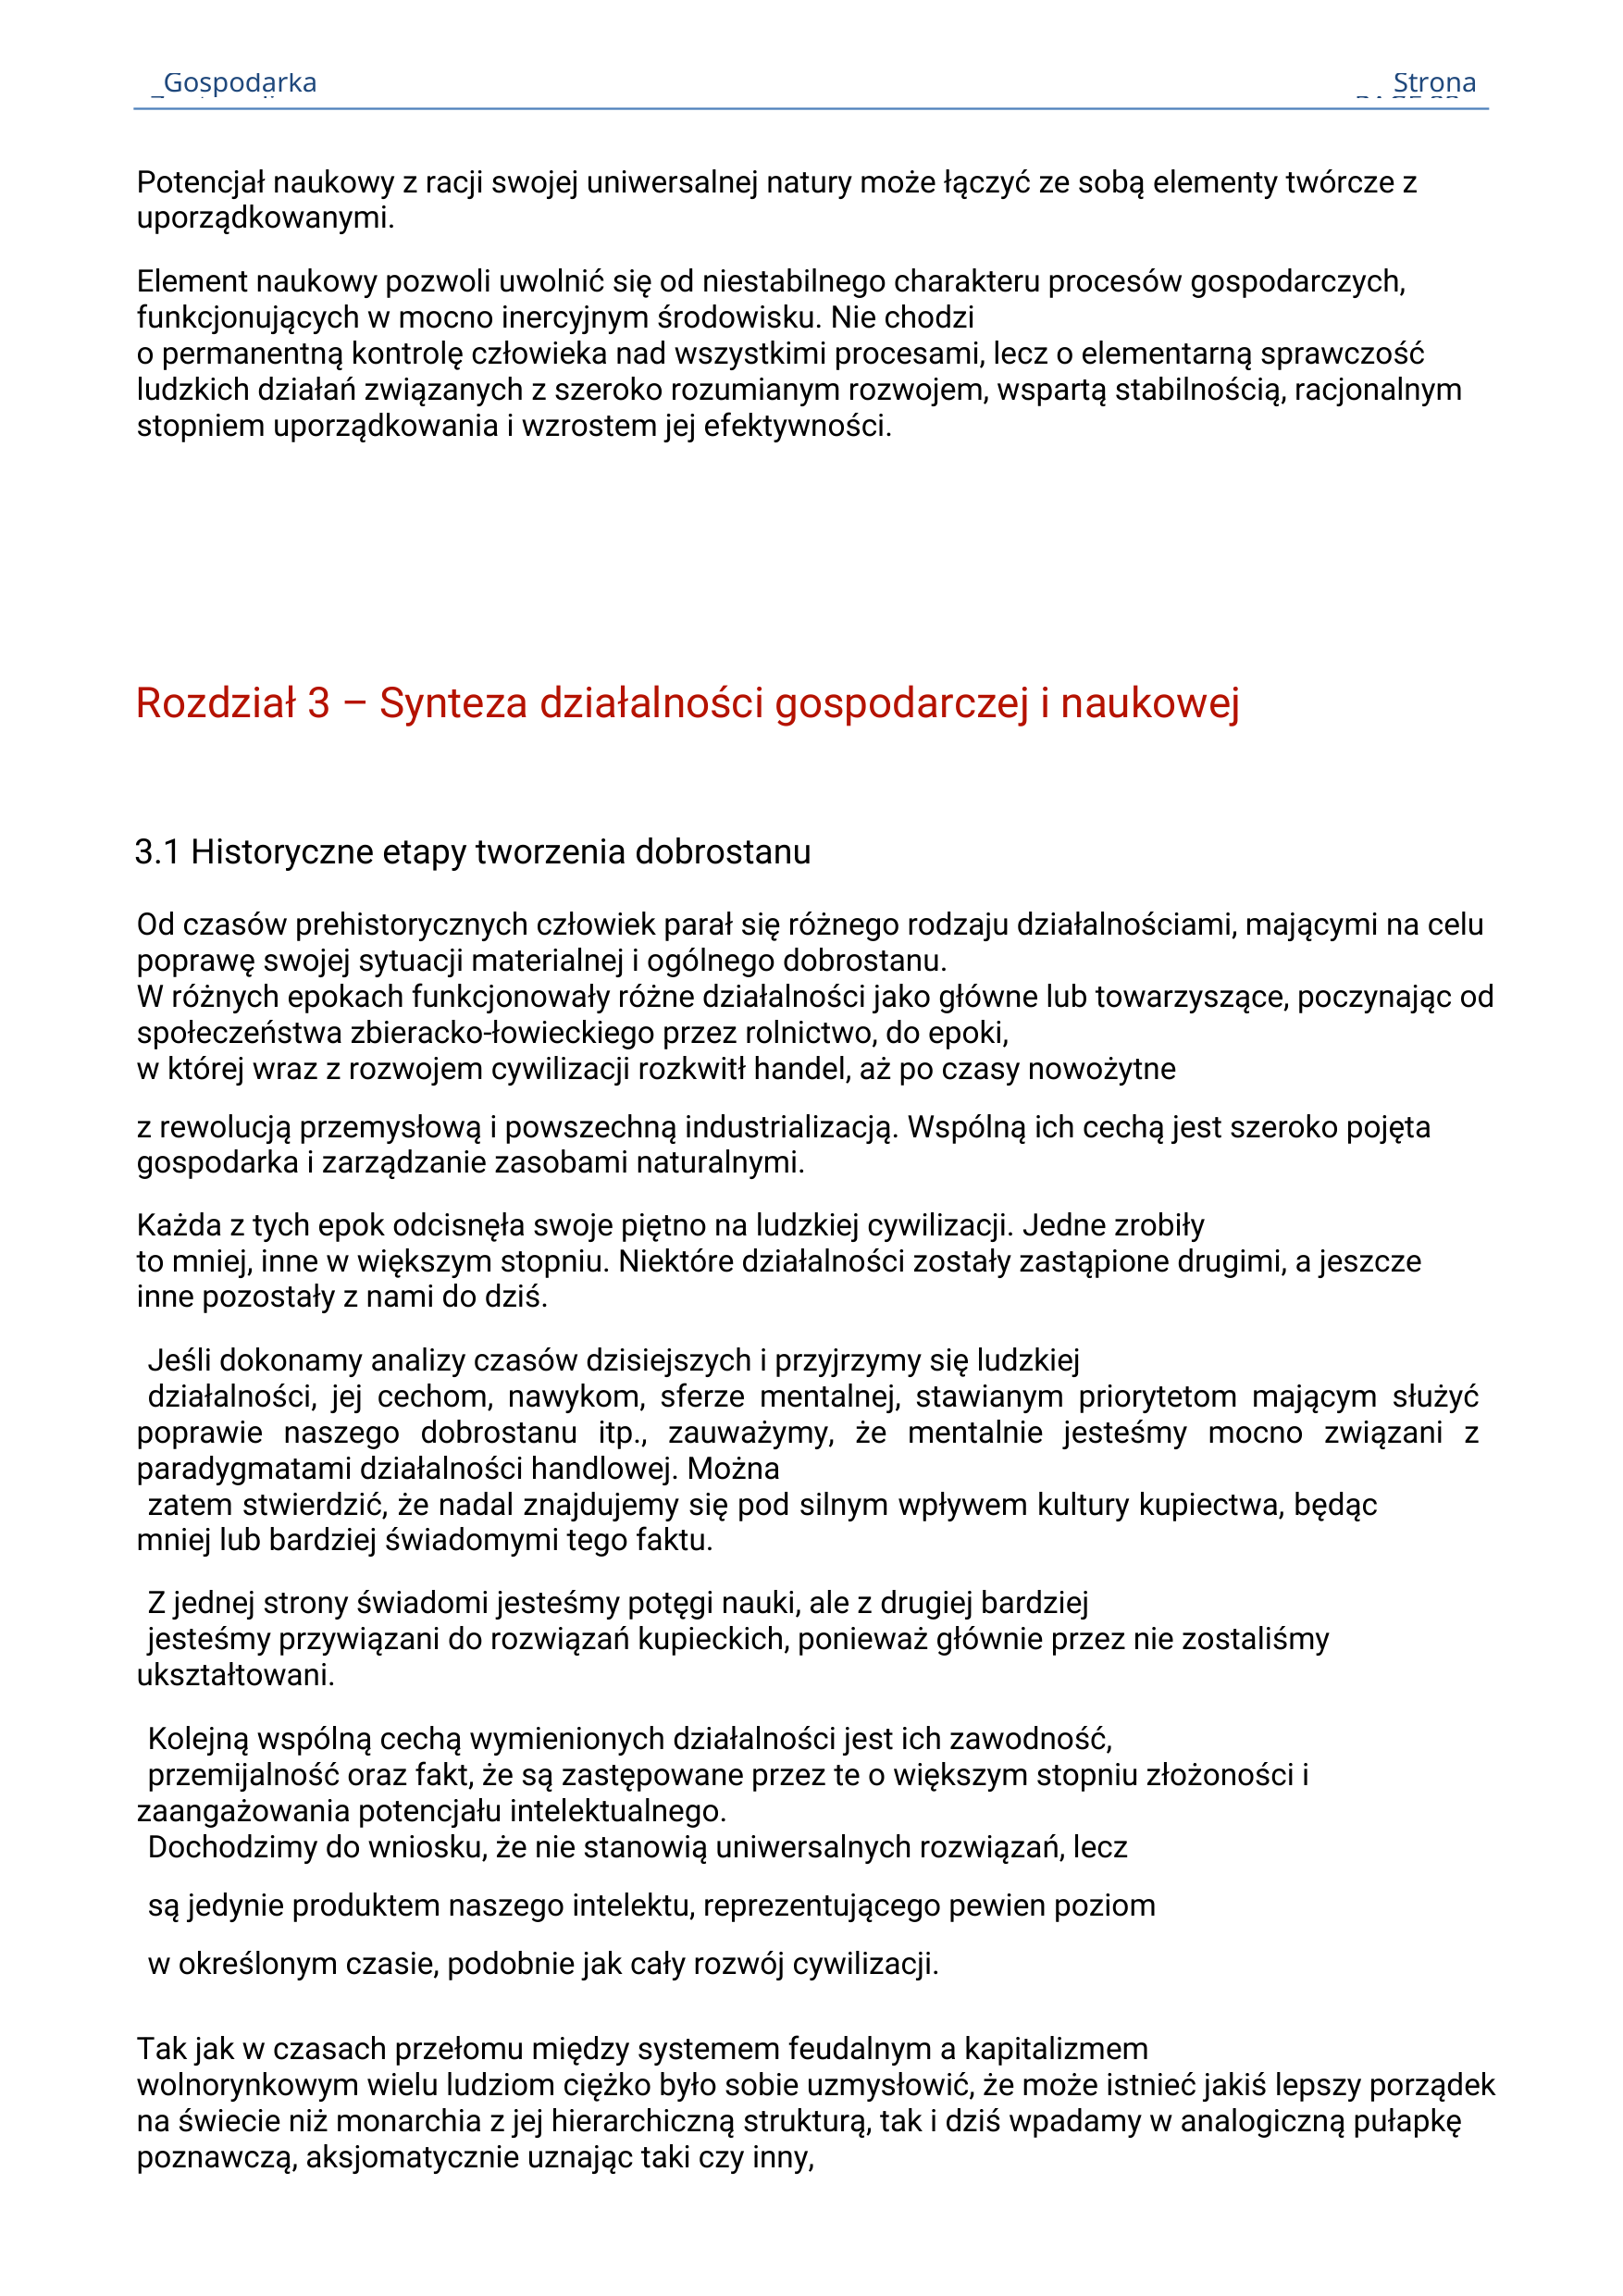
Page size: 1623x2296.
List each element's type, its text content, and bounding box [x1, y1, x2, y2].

subtitle są jedynie produktem naszego intelektu, reprezentującego pewien poziom [136, 1888, 1497, 1924]
subtitle zatem stwierdzić, że nadal znajdujemy się pod silnym wpływem kultury kupiectwa, będąc mniej lub bardziej świadomymi tego faktu. [136, 1487, 1381, 1558]
subtitle Z jednej strony świadomi jesteśmy potęgi nauki, ale z drugiej bardziej [136, 1585, 1497, 1621]
text Rozdział 3 – Synteza działalności gospodarczej i naukowej [125, 677, 1497, 727]
text to mniej, inne w większym stopniu. Niektóre działalności zostały zastąpione drugimi, a jeszcze inne pozostały z nami do dziś. [136, 1244, 1456, 1315]
subtitle przemijalność oraz fakt, że są zastępowane przez te o większym stopniu złożoności i zaangażowania potencjału intelektualnego. [136, 1756, 1497, 1829]
text Element naukowy pozwoli uwolnić się od niestabilnego charakteru procesów gospodarczych, funkcjonujących w mocno inercyjnym środowisku. Nie chodzi [136, 263, 1497, 335]
text Od czasów prehistorycznych człowiek parał się różnego rodzaju działalnościami, mającymi na celu poprawę swojej sytuacji materialnej i ogólnego dobrostanu. [136, 906, 1497, 978]
subtitle jesteśmy przywiązani do rozwiązań kupieckich, ponieważ głównie przez nie zostaliśmy ukształtowani. [136, 1621, 1497, 1694]
text Tak jak w czasach przełomu między systemem feudalnym a kapitalizmem [136, 2031, 1497, 2067]
text Każda z tych epok odcisnęła swoje piętno na ludzkiej cywilizacji. Jedne zrobiły [136, 1207, 1497, 1244]
subtitle Dochodzimy do wniosku, że nie stanowią uniwersalnych rozwiązań, lecz [136, 1829, 1497, 1866]
text z rewolucją przemysłową i powszechną industrializacją. Wspólną ich cechą jest szeroko pojęta gospodarka i zarządzanie zasobami naturalnymi. [136, 1109, 1456, 1180]
subtitle w określonym czasie, podobnie jak cały rozwój cywilizacji. [136, 1945, 1497, 1982]
text 3.1 Historyczne etapy tworzenia dobrostanu [125, 832, 1497, 873]
text w której wraz z rozwojem cywilizacji rozkwitł handel, aż po czasy nowożytne [136, 1050, 1497, 1086]
subtitle działalności, jej cechom, nawykom, sferze mentalnej, stawianym priorytetom mającym służyć poprawie naszego dobrostanu itp., zauważymy, że mentalnie jesteśmy mocno związani z paradygmatami działalności handlowej. Można [136, 1378, 1481, 1486]
text Potencjał naukowy z racji swojej uniwersalnej natury może łączyć ze sobą elementy twórcze z uporządkowanymi. [136, 165, 1497, 235]
text wolnorynkowym wielu ludziom ciężko było sobie uzmysłowić, że może istnieć jakiś lepszy porządek na świecie niż monarchia z jej hierarchiczną strukturą, tak i dziś wpadamy w analogiczną pułapkę poznawczą, aksjomatycznie uznając taki czy inny, [136, 2067, 1497, 2176]
subtitle Kolejną wspólną cechą wymienionych działalności jest ich zawodność, [136, 1720, 1497, 1756]
text o permanentną kontrolę człowieka nad wszystkimi procesami, lecz o elementarną sprawczość ludzkich działań związanych z szeroko rozumianym rozwojem, wspartą stabilnością, racjonalnym stopniem uporządkowania i wzrostem jej efektywności. [136, 335, 1497, 443]
text W różnych epokach funkcjonowały różne działalności jako główne lub towarzyszące, poczynając od społeczeństwa zbieracko-łowieckiego przez rolnictwo, do epoki, [136, 978, 1497, 1050]
subtitle Jeśli dokonamy analizy czasów dzisiejszych i przyjrzymy się ludzkiej [136, 1342, 1497, 1378]
